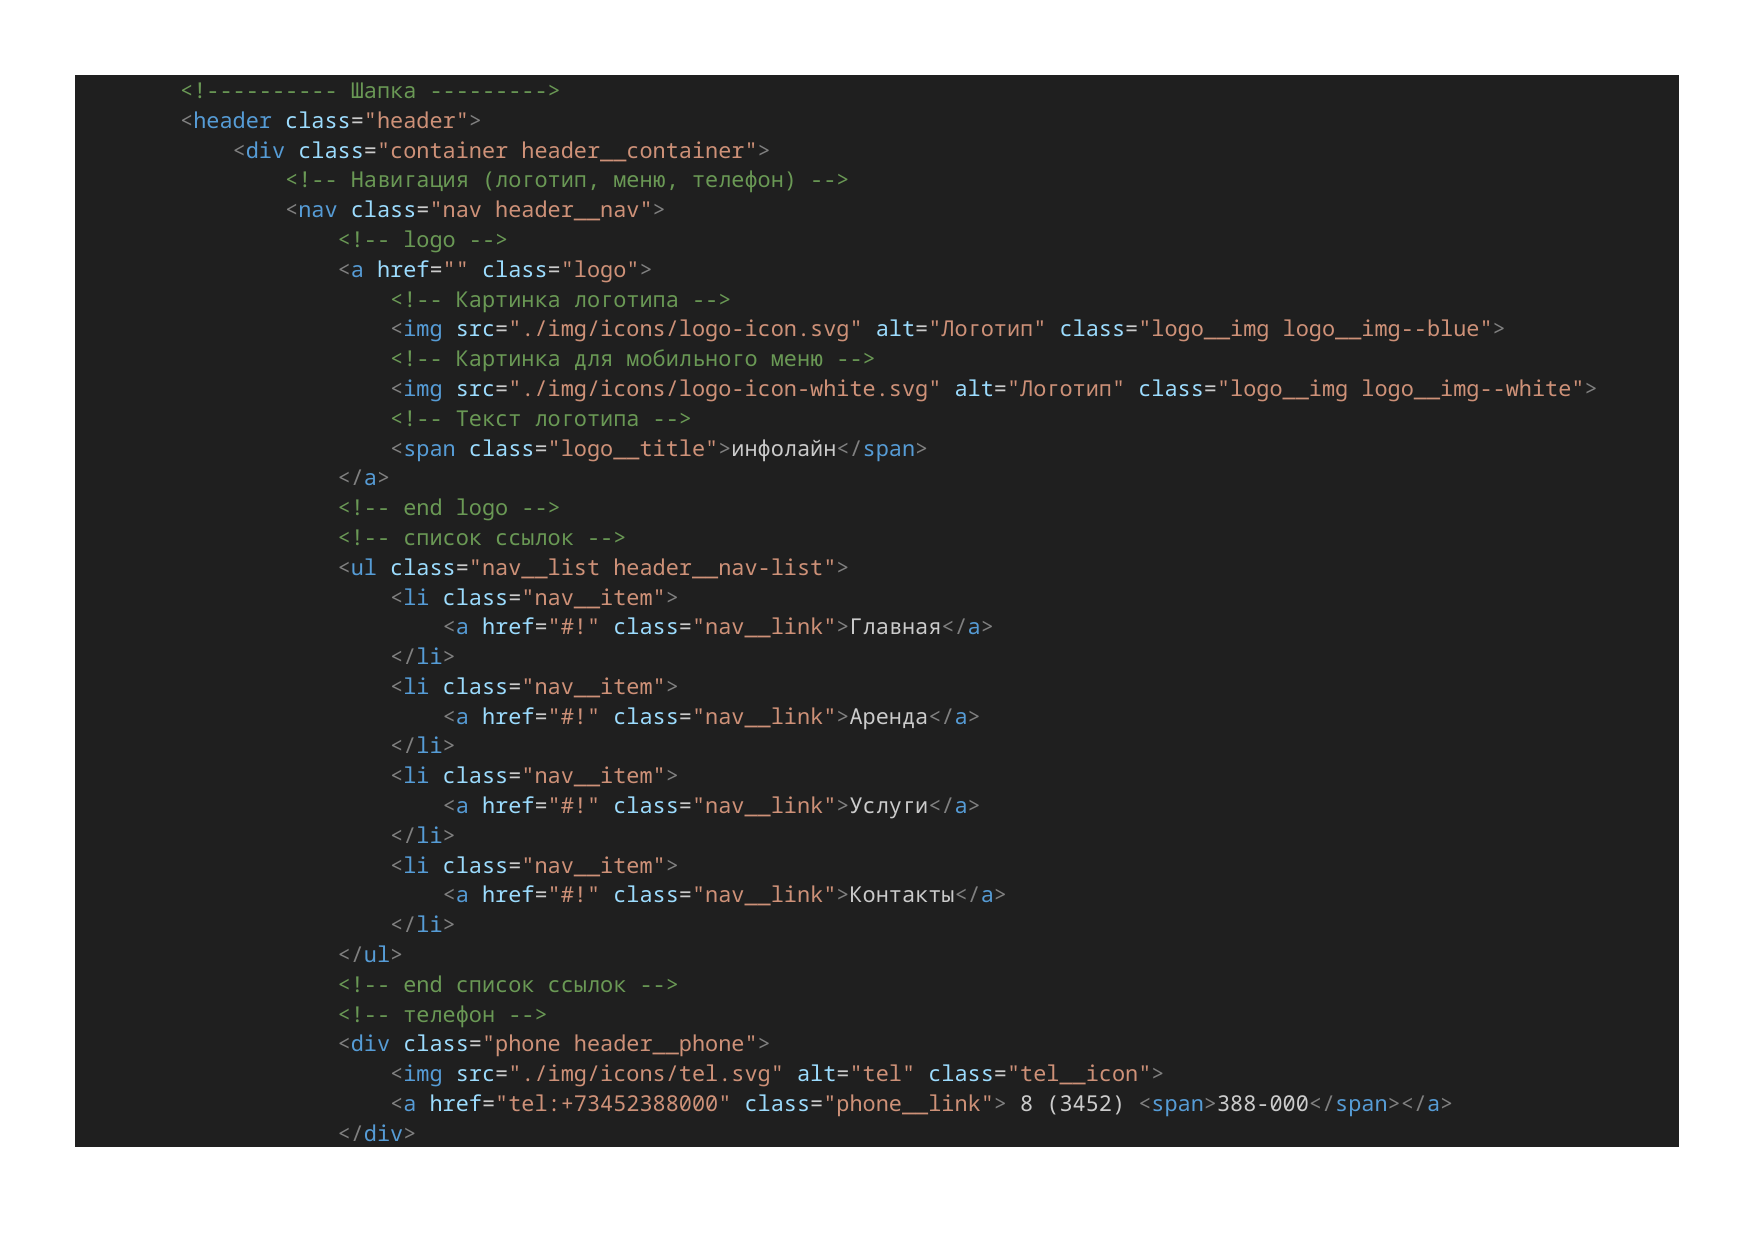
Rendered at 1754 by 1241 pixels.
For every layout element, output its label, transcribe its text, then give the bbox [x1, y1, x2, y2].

text <div class="container header__container"> [75, 134, 1679, 164]
text </a> [75, 462, 1679, 492]
text </ul> [75, 939, 1679, 969]
text <a href="#!" class="nav__link">Аренда</a> [75, 701, 1679, 730]
text <!-- список ссылок --> [75, 522, 1679, 552]
text </div> [75, 1118, 1679, 1147]
text <li class="nav__item"> [75, 671, 1679, 701]
text <!-- Навигация (логотип, меню, телефон) --> [75, 164, 1679, 194]
text <div class="phone header__phone"> [75, 1028, 1679, 1058]
text <ul class="nav__list header__nav-list"> [75, 552, 1679, 581]
text </li> [75, 909, 1679, 939]
text <!---------- Шапка ---------> [75, 75, 1679, 105]
text <!-- Текст логотипа --> [75, 403, 1679, 432]
text <nav class="nav header__nav"> [75, 194, 1679, 224]
text <a href="tel:+73452388000" class="phone__link"> 8 (3452) <span>388-000</span></a> [75, 1088, 1679, 1118]
text <a href="" class="logo"> [75, 254, 1679, 283]
text </li> [75, 730, 1679, 760]
text <!-- Картинка логотипа --> [75, 283, 1679, 313]
text <!-- телефон --> [75, 998, 1679, 1028]
text </li> [75, 820, 1679, 849]
text <!-- logo --> [75, 224, 1679, 254]
text <header class="header"> [75, 105, 1679, 134]
text <a href="#!" class="nav__link">Услуги</a> [75, 790, 1679, 820]
text <span class="logo__title">инфолайн</span> [75, 432, 1679, 462]
text <img src="./img/icons/tel.svg" alt="tel" class="tel__icon"> [75, 1058, 1679, 1088]
text <li class="nav__item"> [75, 849, 1679, 879]
text <a href="#!" class="nav__link">Главная</a> [75, 611, 1679, 641]
text <img src="./img/icons/logo-icon-white.svg" alt="Логотип" class="logo__img logo__img--white"> [75, 373, 1679, 403]
text <!-- end список ссылок --> [75, 969, 1679, 998]
text </li> [75, 641, 1679, 671]
text <li class="nav__item"> [75, 581, 1679, 611]
text <img src="./img/icons/logo-icon.svg" alt="Логотип" class="logo__img logo__img--blue"> [75, 313, 1679, 343]
text <!-- Картинка для мобильного меню --> [75, 343, 1679, 373]
text <li class="nav__item"> [75, 760, 1679, 790]
text <!-- end logo --> [75, 492, 1679, 522]
text <a href="#!" class="nav__link">Контакты</a> [75, 879, 1679, 909]
